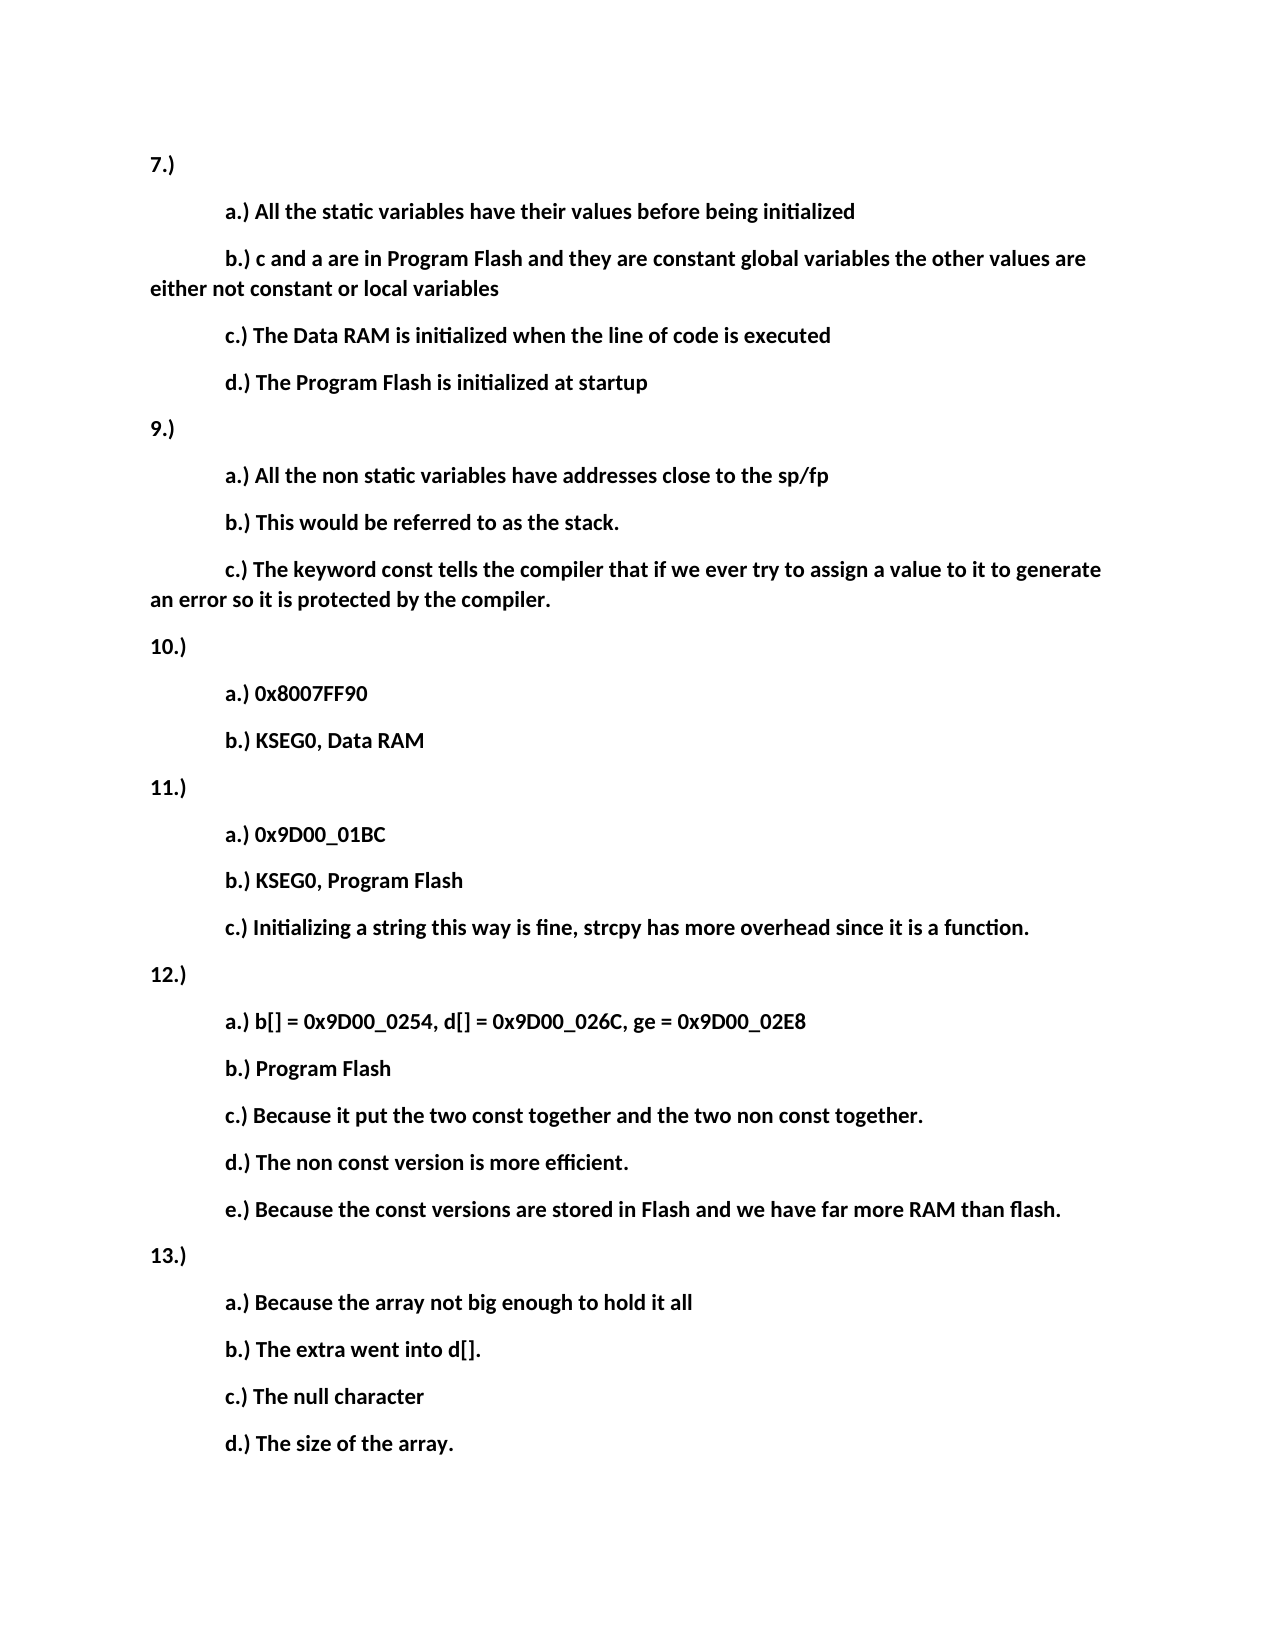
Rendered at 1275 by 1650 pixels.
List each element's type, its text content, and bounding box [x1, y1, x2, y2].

text b.) KSEG0, Data RAM [150, 726, 1125, 754]
text b.) This would be referred to as the stack. [150, 508, 1125, 536]
text c.) The keyword const tells the compiler that if we ever try to assign a value to it to generate an error so it is protected by the compiler. [150, 555, 1125, 613]
text a.) 0x9D00_01BC [150, 820, 1125, 848]
text 12.) [150, 960, 1125, 988]
text e.) Because the const versions are stored in Flash and we have far more RAM than flash. [150, 1195, 1125, 1223]
text b.) KSEG0, Program Flash [150, 867, 1125, 895]
text 9.) [150, 414, 1125, 443]
text c.) Initializing a string this way is fine, strcpy has more overhead since it is a function. [150, 913, 1125, 942]
text c.) Because it put the two const together and the two non const together. [150, 1101, 1125, 1129]
text 10.) [150, 632, 1125, 660]
text 7.) [150, 150, 1125, 178]
text d.) The non const version is more efficient. [150, 1148, 1125, 1176]
text c.) The null character [150, 1382, 1125, 1410]
text a.) All the non static variables have addresses close to the sp/fp [150, 461, 1125, 489]
text a.) b[] = 0x9D00_0254, d[] = 0x9D00_026C, ge = 0x9D00_02E8 [150, 1007, 1125, 1035]
text b.) Program Flash [150, 1054, 1125, 1082]
text a.) Because the array not big enough to hold it all [150, 1288, 1125, 1317]
text d.) The Program Flash is initialized at startup [150, 368, 1125, 396]
text 11.) [150, 773, 1125, 801]
text b.) c and a are in Program Flash and they are constant global variables the other values are either not constant or local variables [150, 244, 1125, 302]
text c.) The Data RAM is initialized when the line of code is executed [150, 321, 1125, 349]
text a.) 0x8007FF90 [150, 679, 1125, 707]
text d.) The size of the array. [150, 1429, 1125, 1457]
text 13.) [150, 1242, 1125, 1270]
text b.) The extra went into d[]. [150, 1335, 1125, 1363]
text a.) All the static variables have their values before being initialized [150, 197, 1125, 225]
